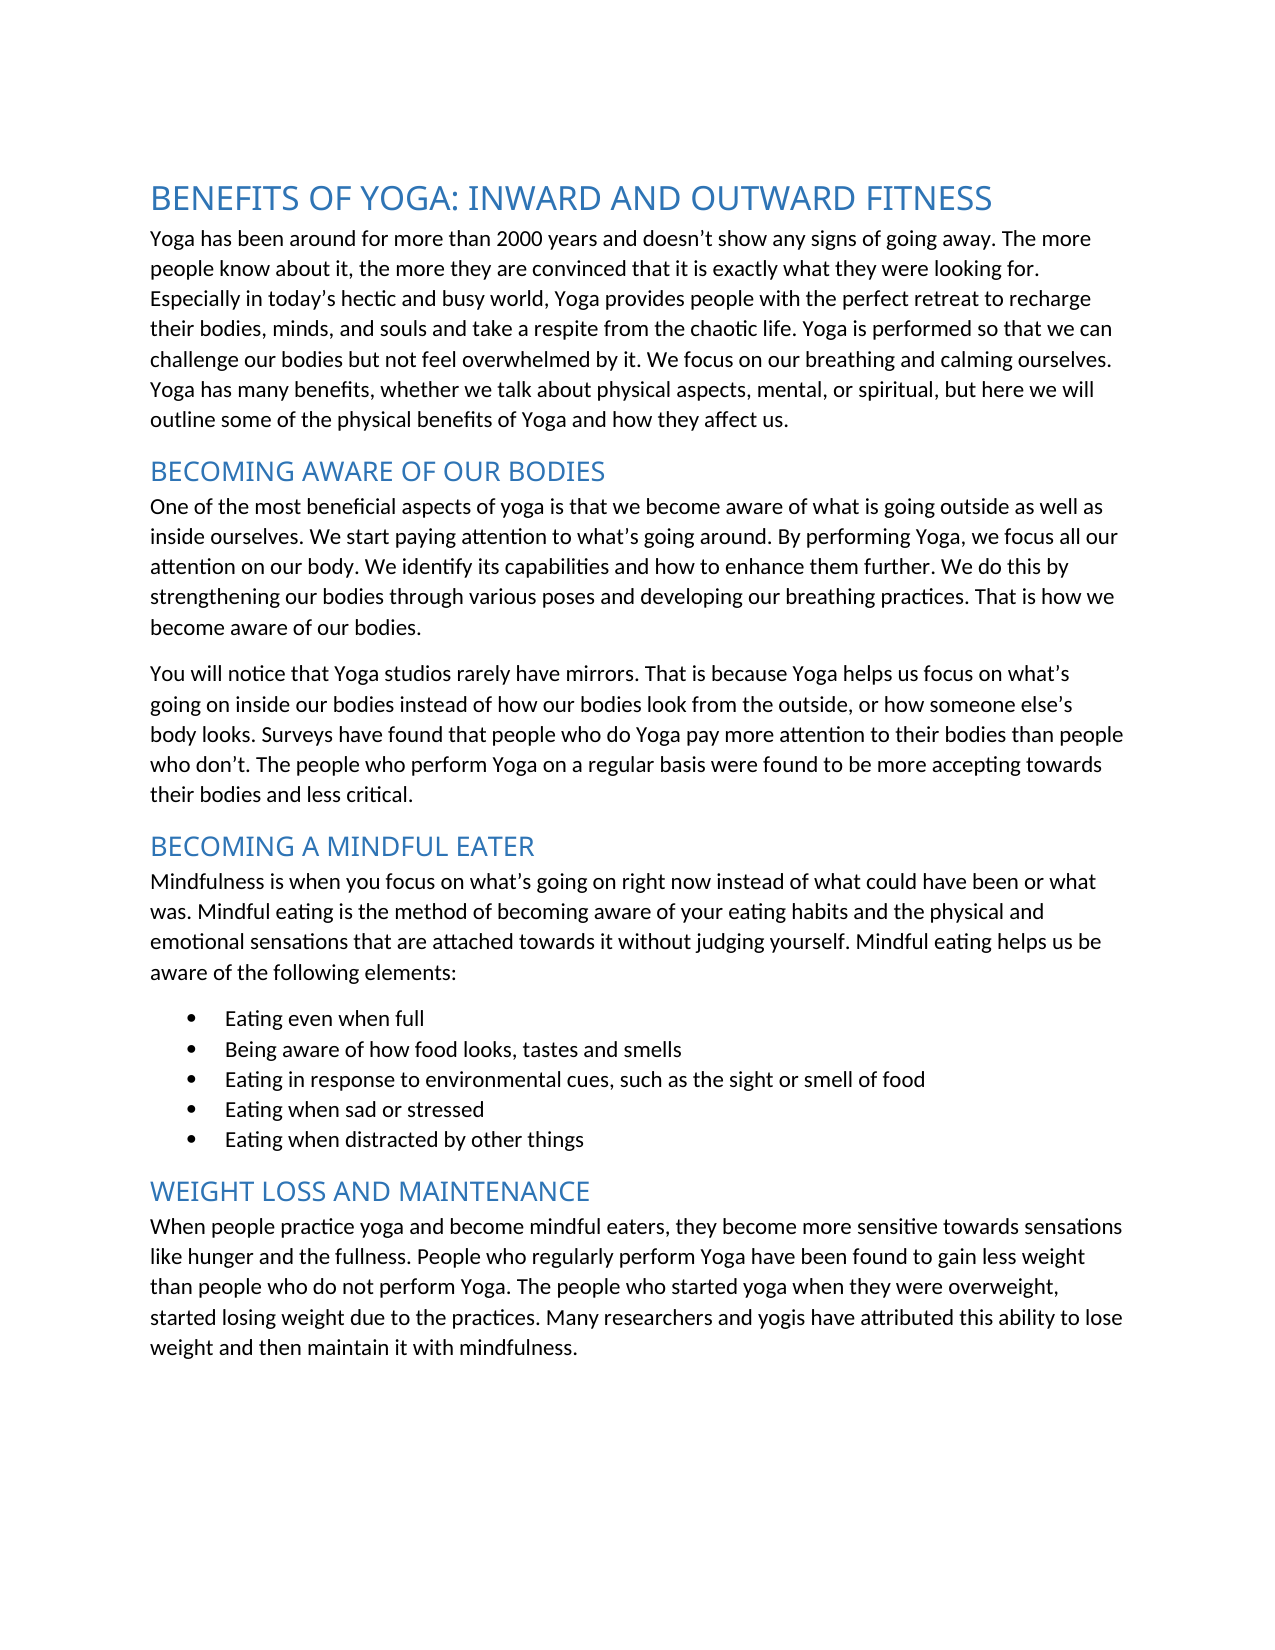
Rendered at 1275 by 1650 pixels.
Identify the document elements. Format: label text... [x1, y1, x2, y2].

text Yoga has been around for more than 2000 years and doesn’t show any signs of going away. The more people know about it, the more they are convinced that it is exactly what they were looking for. Especially in today’s hectic and busy world, Yoga provides people with the perfect retreat to recharge their bodies, minds, and souls and take a respite from the chaotic life. Yoga is performed so that we can challenge our bodies but not feel overwhelmed by it. We focus on our breathing and calming ourselves. Yoga has many benefits, whether we talk about physical aspects, mental, or spiritual, but here we will outline some of the physical benefits of Yoga and how they affect us. [150, 224, 1125, 433]
list Eating in response to environmental cues, such as the sight or smell of food [187, 1065, 1125, 1093]
list Eating when distracted by other things [187, 1125, 1125, 1153]
subtitle BECOMING AWARE OF OUR BODIES [150, 452, 1125, 489]
list Eating even when full [187, 1004, 1125, 1033]
text When people practice yoga and become mindful eaters, they become more sensitive towards sensations like hunger and the fullness. People who regularly perform Yoga have been found to gain less weight than people who do not perform Yoga. The people who started yoga when they were overweight, started losing weight due to the practices. Many researchers and yogis have attributed this ability to lose weight and then maintain it with mindfulness. [150, 1212, 1125, 1361]
subtitle WEIGHT LOSS AND MAINTENANCE [150, 1172, 1125, 1209]
text Mindfulness is when you focus on what’s going on right now instead of what could have been or what was. Mindful eating is the method of becoming aware of your eating habits and the physical and emotional sensations that are attached towards it without judging yourself. Mindful eating helps us be aware of the following elements: [150, 867, 1125, 986]
subtitle BENEFITS OF YOGA: INWARD AND OUTWARD FITNESS [150, 175, 1125, 220]
subtitle BECOMING A MINDFUL EATER [150, 827, 1125, 864]
list Eating when sad or stressed [187, 1095, 1125, 1123]
text One of the most beneficial aspects of yoga is that we become aware of what is going outside as well as inside ourselves. We start paying attention to what’s going around. By performing Yoga, we focus all our attention on our body. We identify its capabilities and how to enhance them further. We do this by strengthening our bodies through various poses and developing our breathing practices. That is how we become aware of our bodies. [150, 492, 1125, 641]
list Being aware of how food looks, tastes and smells [187, 1035, 1125, 1063]
text You will notice that Yoga studios rarely have mirrors. That is because Yoga helps us focus on what’s going on inside our bodies instead of how our bodies look from the outside, or how someone else’s body looks. Surveys have found that people who do Yoga pay more attention to their bodies than people who don’t. The people who perform Yoga on a regular basis were found to be more accepting towards their bodies and less critical. [150, 659, 1125, 808]
